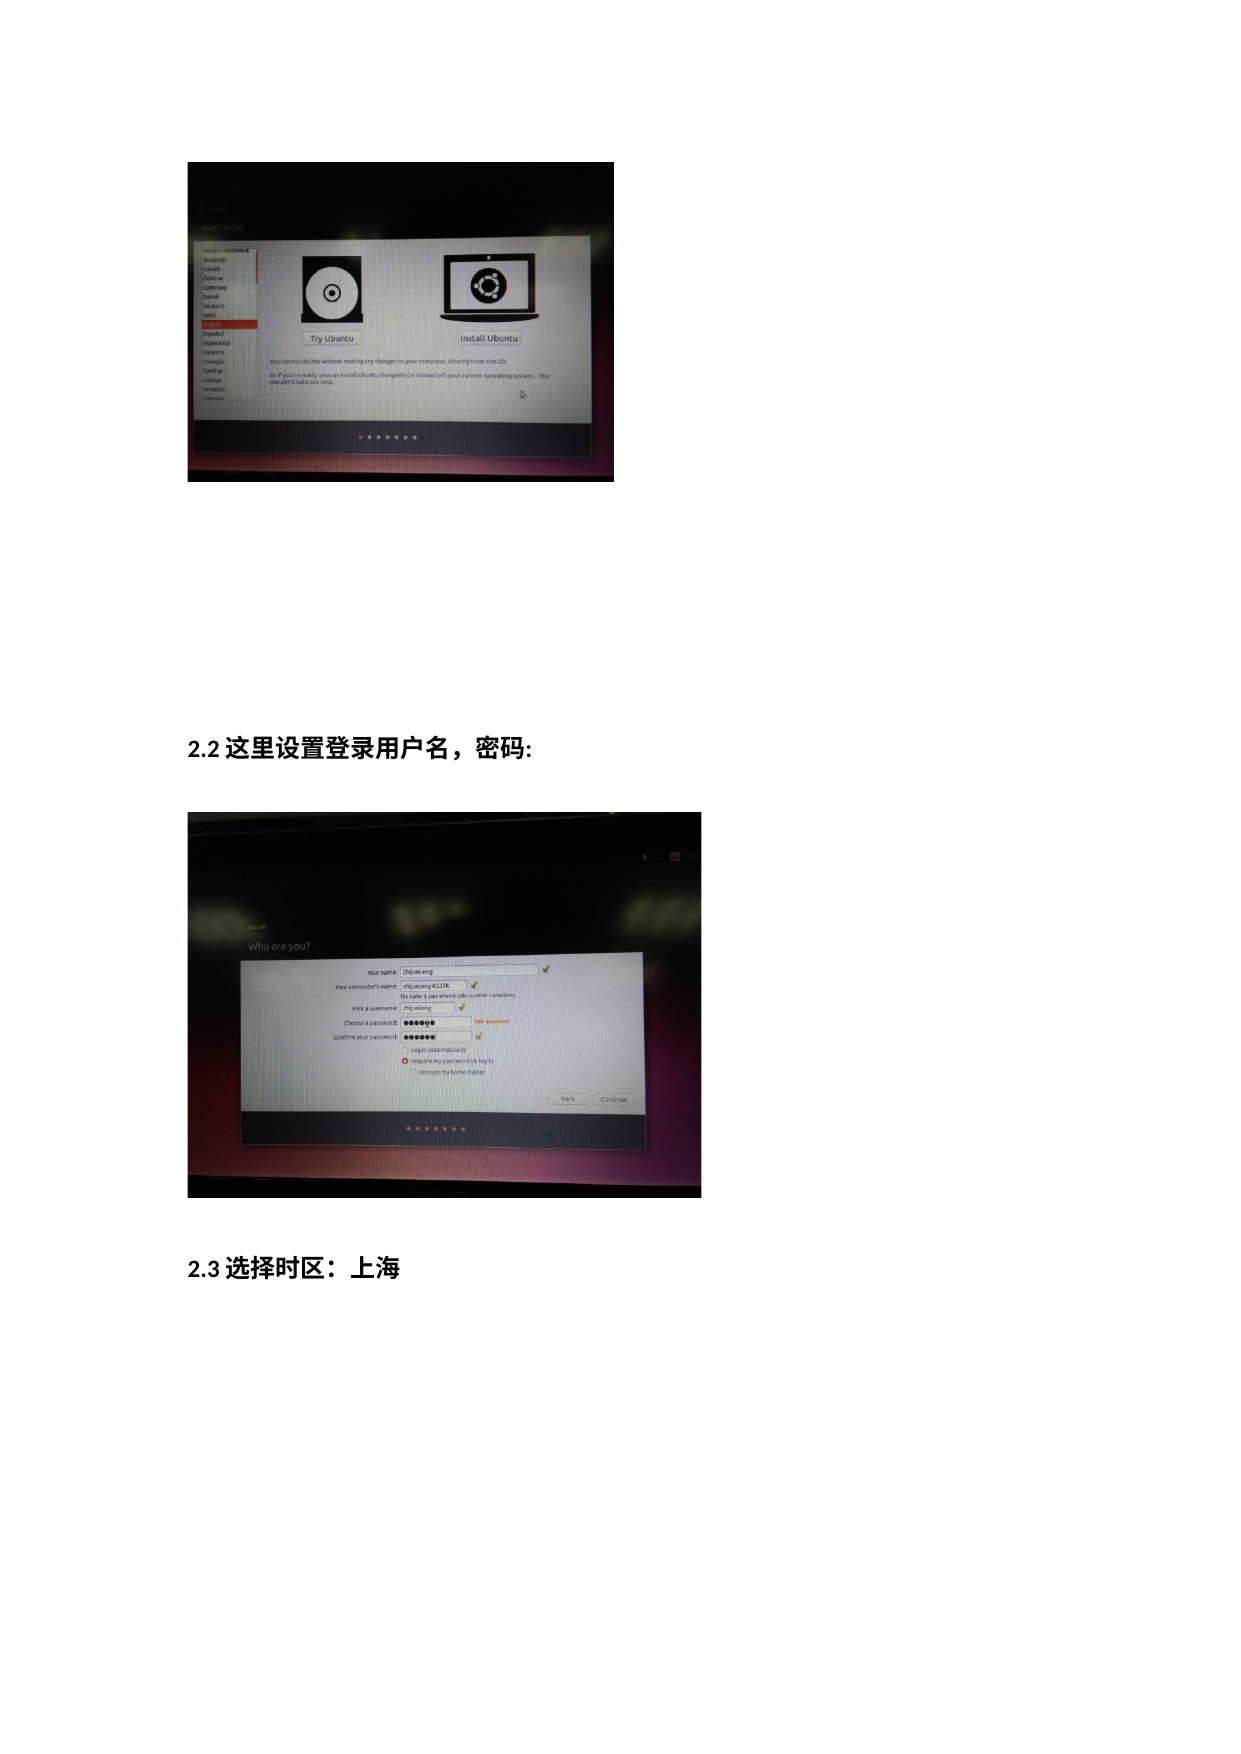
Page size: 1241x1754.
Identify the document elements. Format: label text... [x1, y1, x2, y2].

text 2.3 选择时区：上海 [187, 1234, 1053, 1299]
picture [187, 812, 702, 1198]
text 2.2 这里设置登录用户名，密码: [187, 714, 1053, 779]
picture [187, 162, 614, 482]
